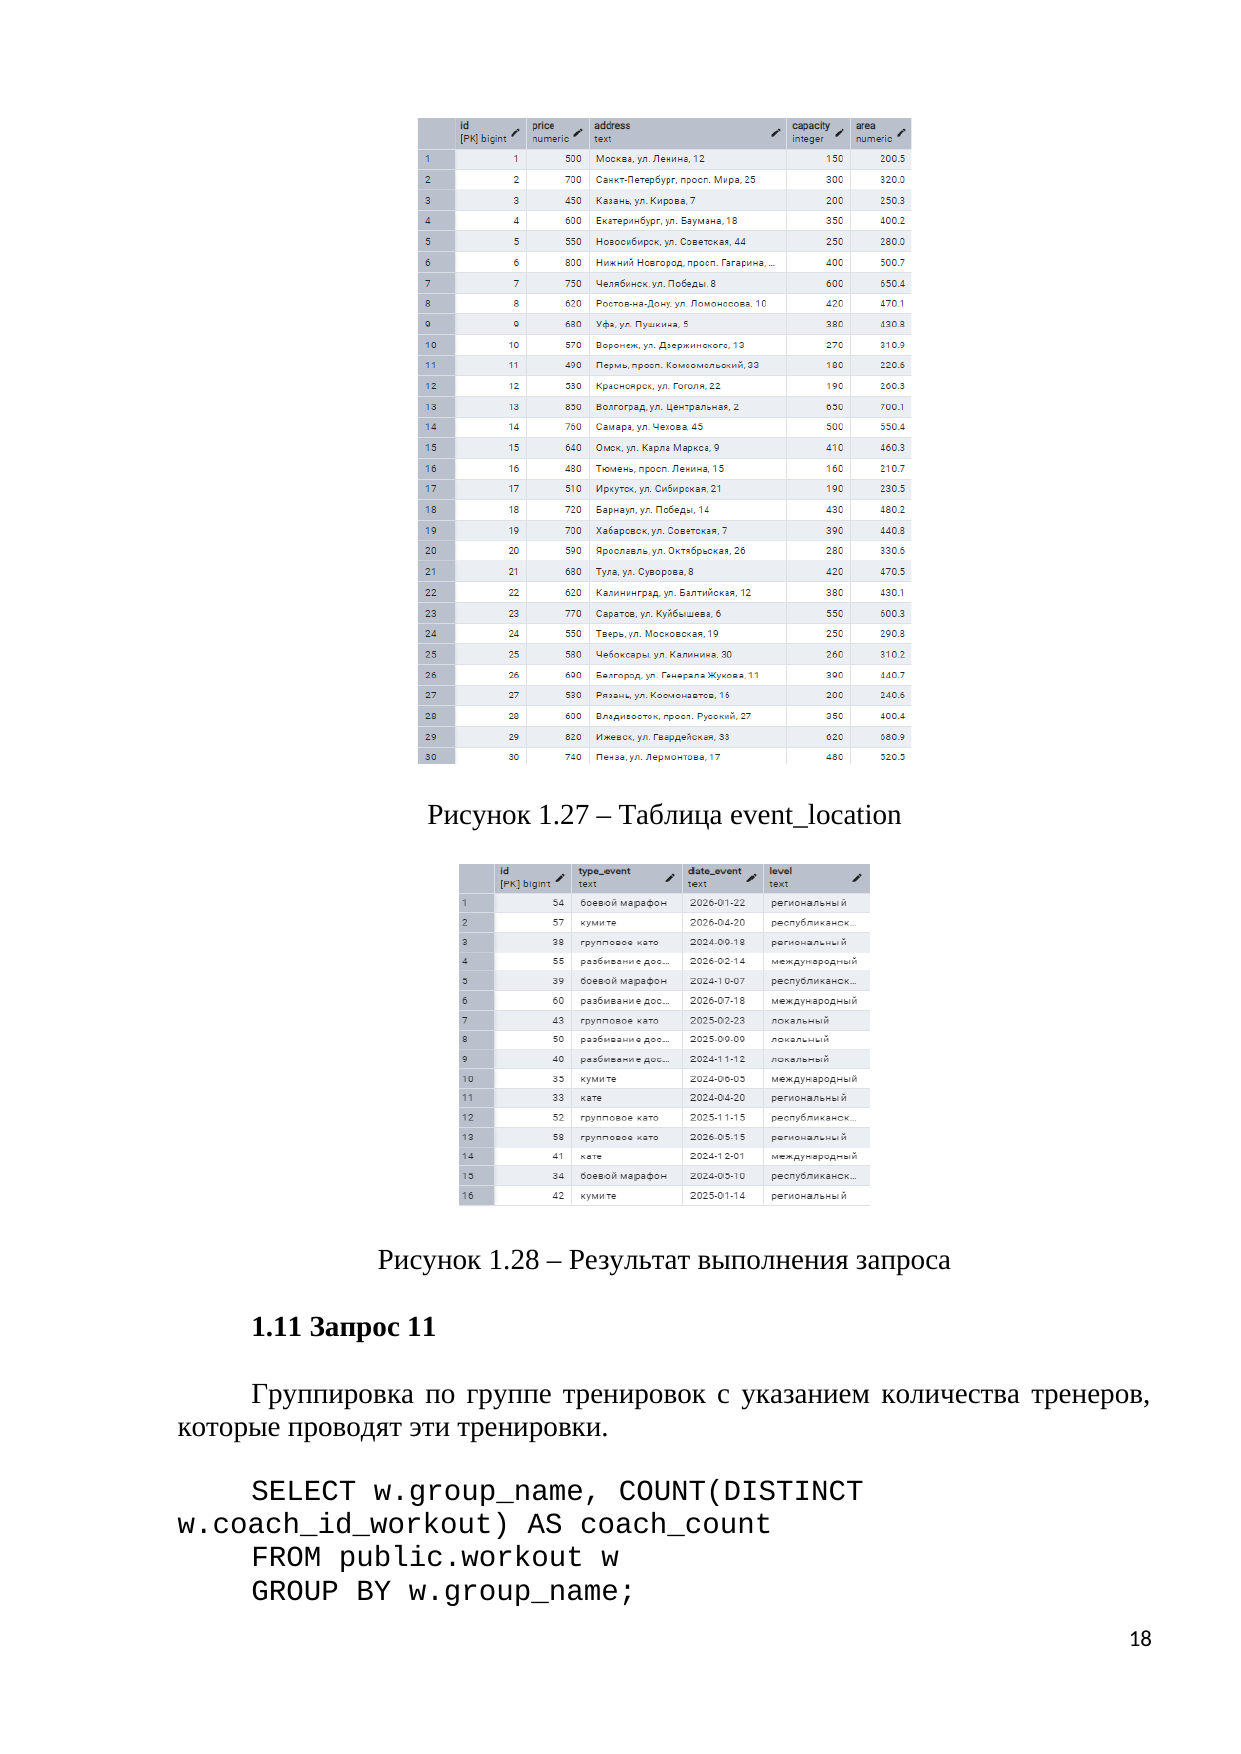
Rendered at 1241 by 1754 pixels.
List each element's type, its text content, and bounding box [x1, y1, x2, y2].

text SELECT w.group_name, COUNT(DISTINCT w.coach_id_workout) AS coach_count [177, 1477, 1152, 1543]
subtitle 1.11 Запрос 11 [177, 1309, 1152, 1342]
text GROUP BY w.group_name; [177, 1576, 1152, 1609]
text Рисунок 1.28 – Результат выполнения запроса [177, 1242, 1152, 1275]
text FROM public.workout w [177, 1543, 1152, 1576]
picture [417, 118, 912, 764]
text Группировка по группе тренировок с указанием количества тренеров, которые проводят эти тренировки. [177, 1376, 1152, 1443]
text Рисунок 1.27 – Таблица event_location [177, 797, 1152, 831]
picture [459, 864, 870, 1209]
